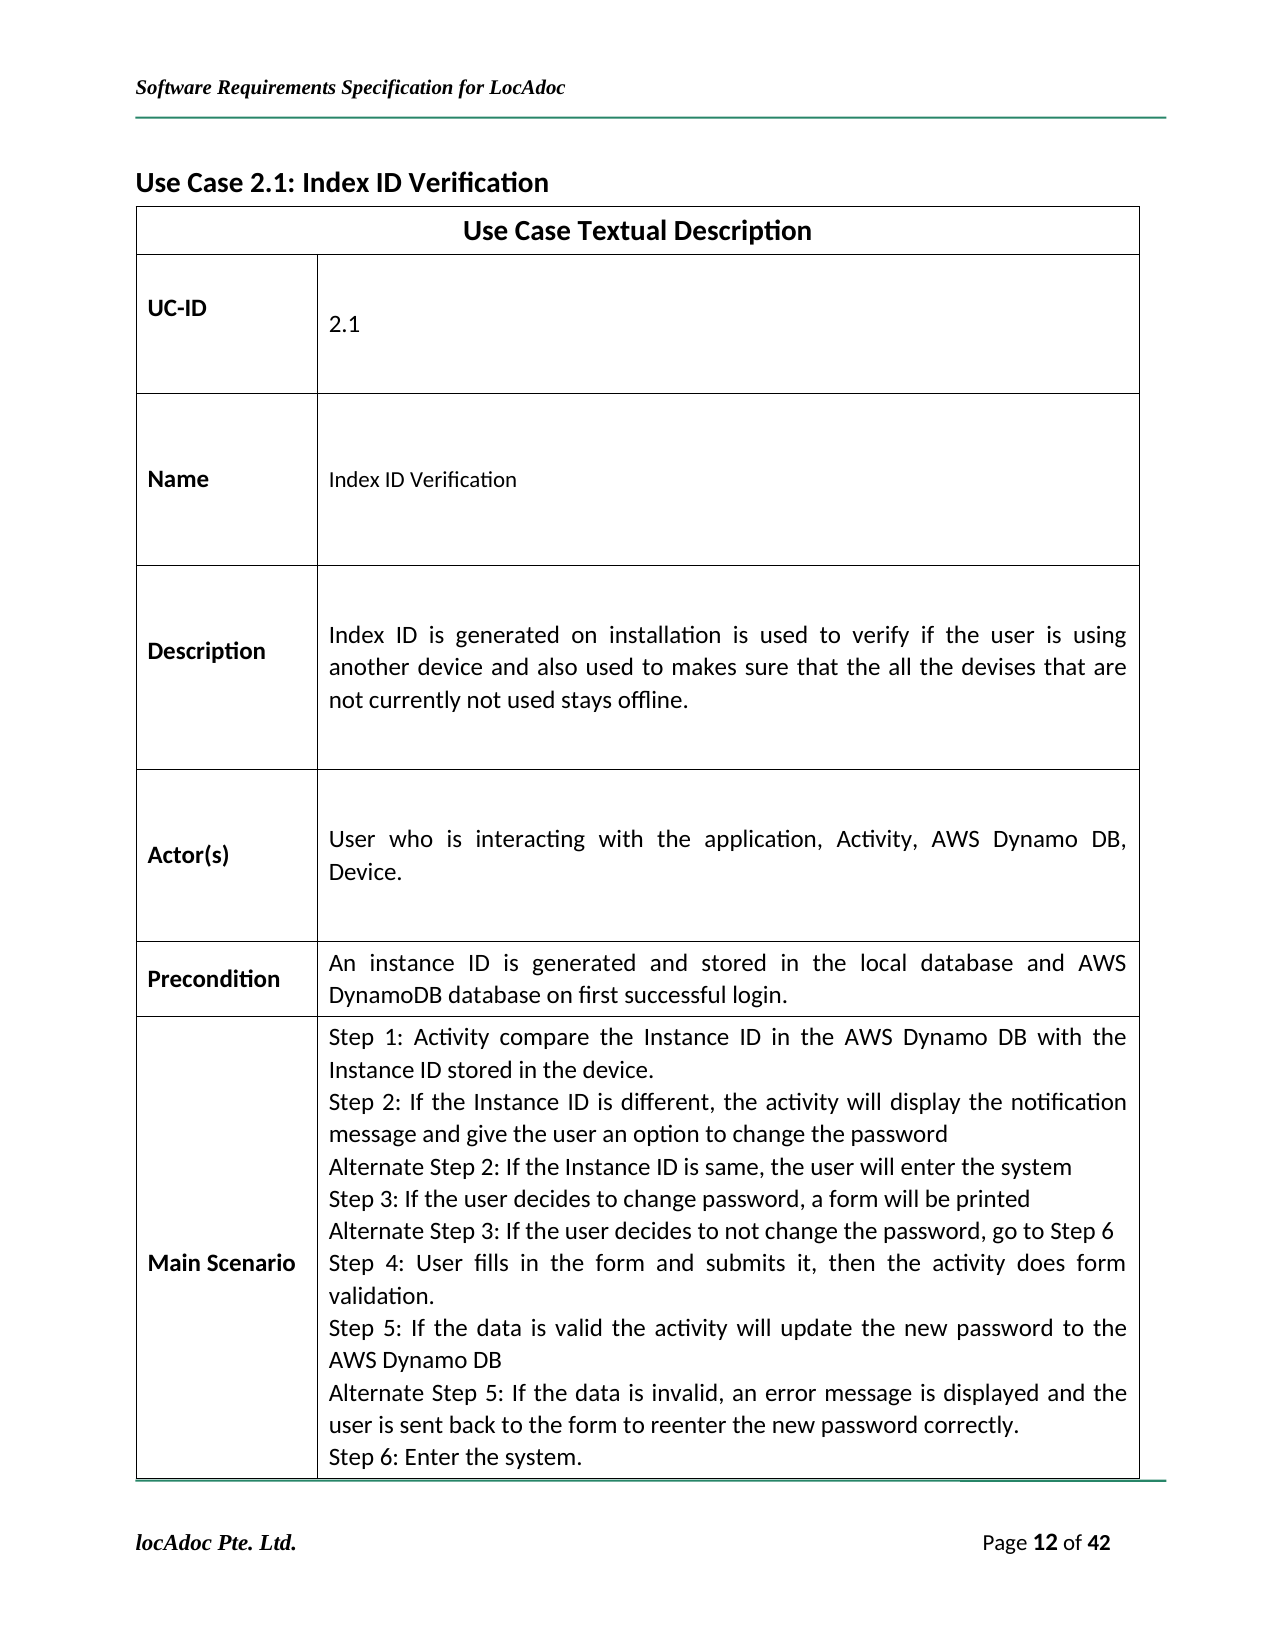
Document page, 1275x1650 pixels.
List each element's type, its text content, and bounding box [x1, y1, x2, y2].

table_cell Precondition [137, 942, 317, 1016]
table_cell Actor(s) [137, 770, 317, 941]
table_cell Step 1: Activity compare the Instance ID in the AWS Dynamo DB with the Instance ID stored in the device. Step 2: If the Instance ID is different, the activity will display the notification message and give the user an option to change the password Alternate Step 2: If the Instance ID is same, the user will enter the system Step 3: If the user decides to change password, a form will be printed Alternate Step 3: If the user decides to not change the password, go to Step 6 Step 4: User fills in the form and submits it, then the activity does form validation. Step 5: If the data is valid the activity will update the new password to the AWS Dynamo DB Alternate Step 5: If the data is invalid, an error message is displayed and the user is sent back to the form to reenter the new password correctly. Step 6: Enter the system. [318, 1017, 1139, 1478]
table_cell An instance ID is generated and stored in the local database and AWS DynamoDB database on first successful login. [318, 942, 1139, 1016]
table_header Use Case Textual Description [137, 207, 1139, 254]
table_cell User who is interacting with the application, Activity, AWS Dynamo DB, Device. [318, 770, 1139, 941]
table_cell UC-ID [137, 255, 317, 393]
subtitle Use Case 2.1: Index ID Verification [135, 164, 1137, 200]
table_cell Index ID is generated on installation is used to verify if the user is using another device and also used to makes sure that the all the devises that are not currently not used stays offline. [318, 566, 1139, 769]
table_cell 2.1 [318, 255, 1139, 393]
table_cell Main Scenario [137, 1017, 317, 1478]
table_cell Description [137, 566, 317, 769]
table_cell Index ID Verification [318, 394, 1139, 565]
table_cell Name [137, 394, 317, 565]
